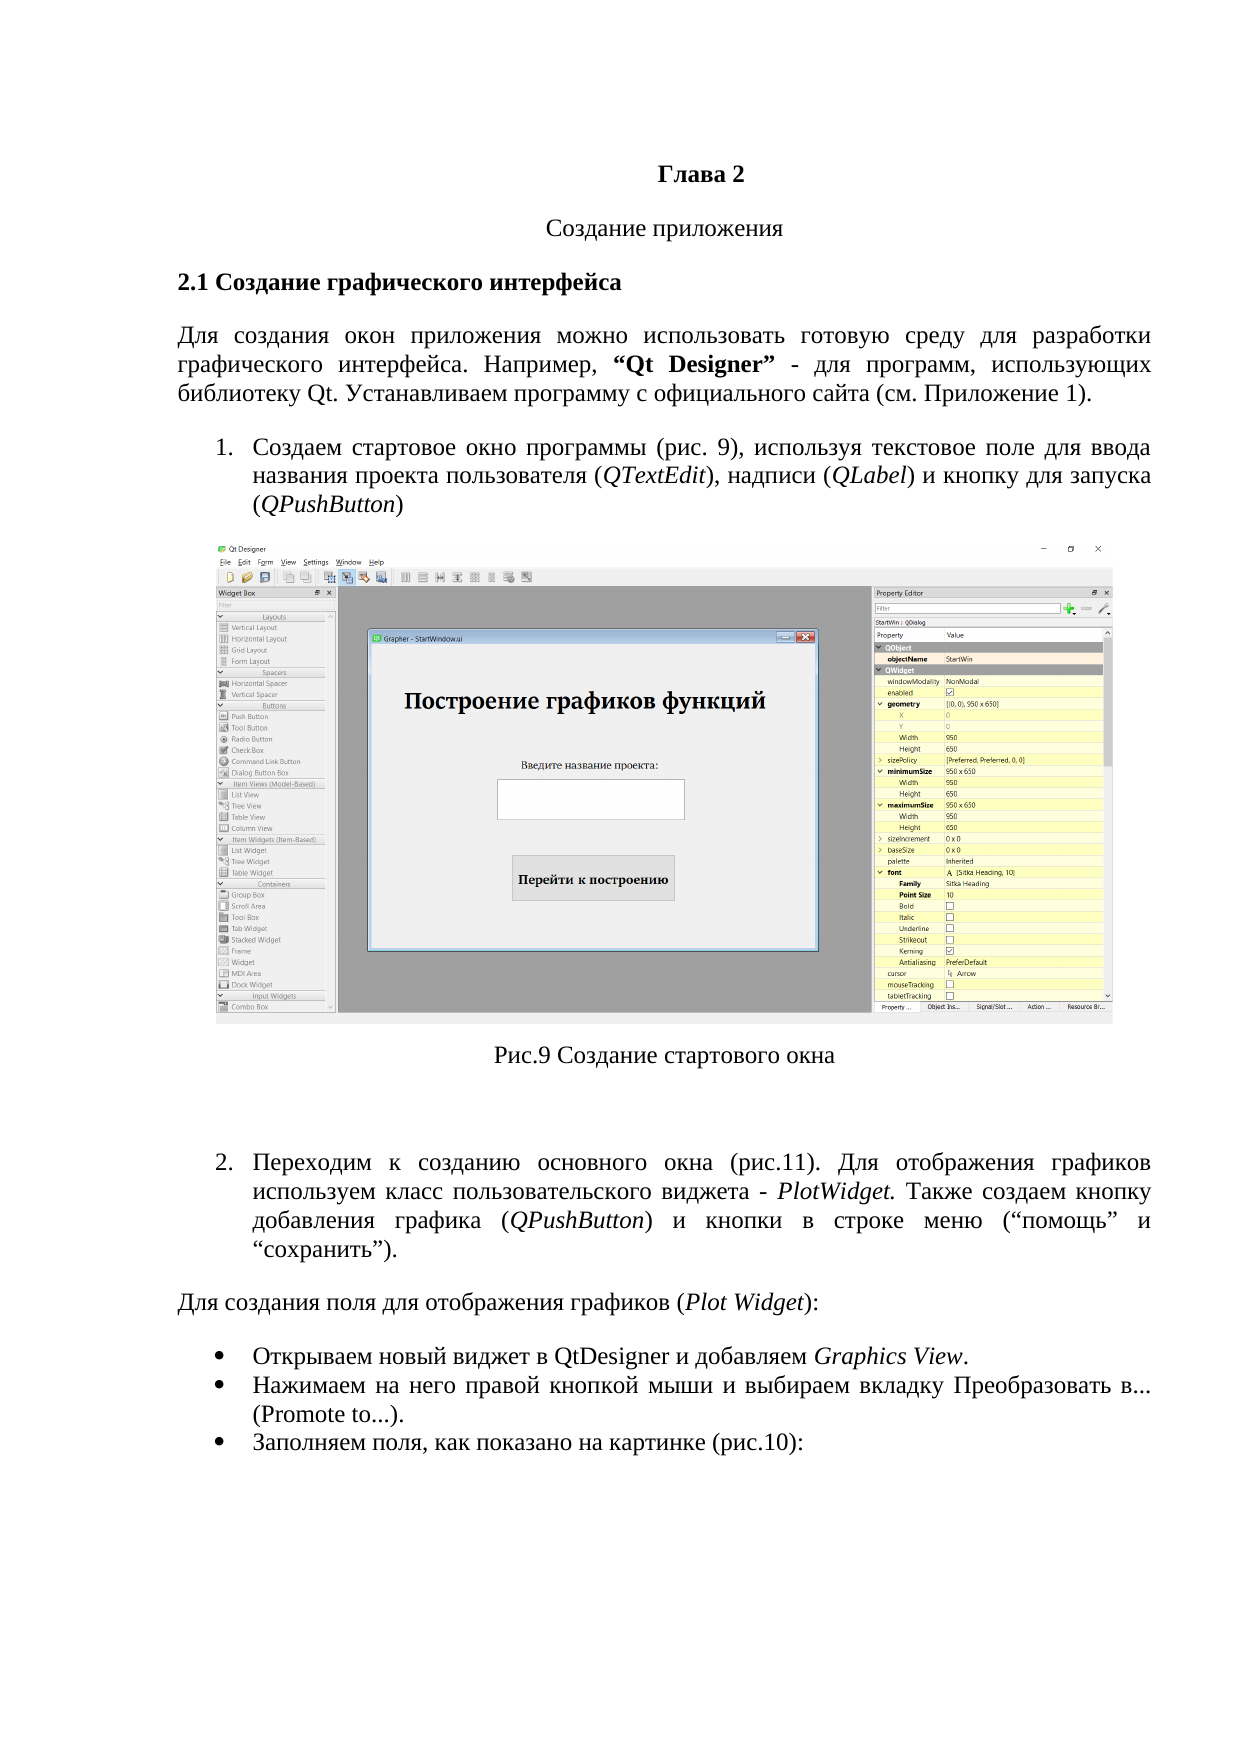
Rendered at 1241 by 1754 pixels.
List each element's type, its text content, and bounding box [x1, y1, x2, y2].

list Открываем новый виджет в QtDesigner и добавляем Graphics View. [215, 1341, 1152, 1370]
text Рис.9 Создание стартового окна [193, 1040, 1136, 1069]
text Создание приложения [177, 213, 1152, 242]
text Для создания окон приложения можно использовать готовую среду для разработки графического интерфейса. Например, “Qt Designer” - для программ, использующих библиотеку Qt. Устанавливаем программу с официального сайта (см. Приложение 1). [177, 321, 1152, 407]
list Создаем стартовое окно программы (рис. 9), используя текстовое поле для ввода названия проекта пользователя (QTextEdit), надписи (QLabel) и кнопку для запуска (QPushButton) [215, 432, 1152, 518]
subtitle 2.1 Создание графического интерфейса [177, 267, 1152, 296]
list Нажимаем на него правой кнопкой мыши и выбираем вкладку Преобразовать в... (Promote to...). [215, 1370, 1152, 1427]
list Переходим к созданию основного окна (рис.11). Для отображения графиков используем класс пользовательского виджета - PlotWidget. Также создаем кнопку добавления графика (QPushButton) и кнопки в строке меню (“помощь” и “сохранить”). [215, 1147, 1152, 1262]
list Заполняем поля, как показано на картинке (рис.10): [215, 1427, 1152, 1456]
text Для создания поля для отображения графиков (Plot Widget): [177, 1287, 1152, 1316]
subtitle Глава 2 [177, 159, 1152, 188]
